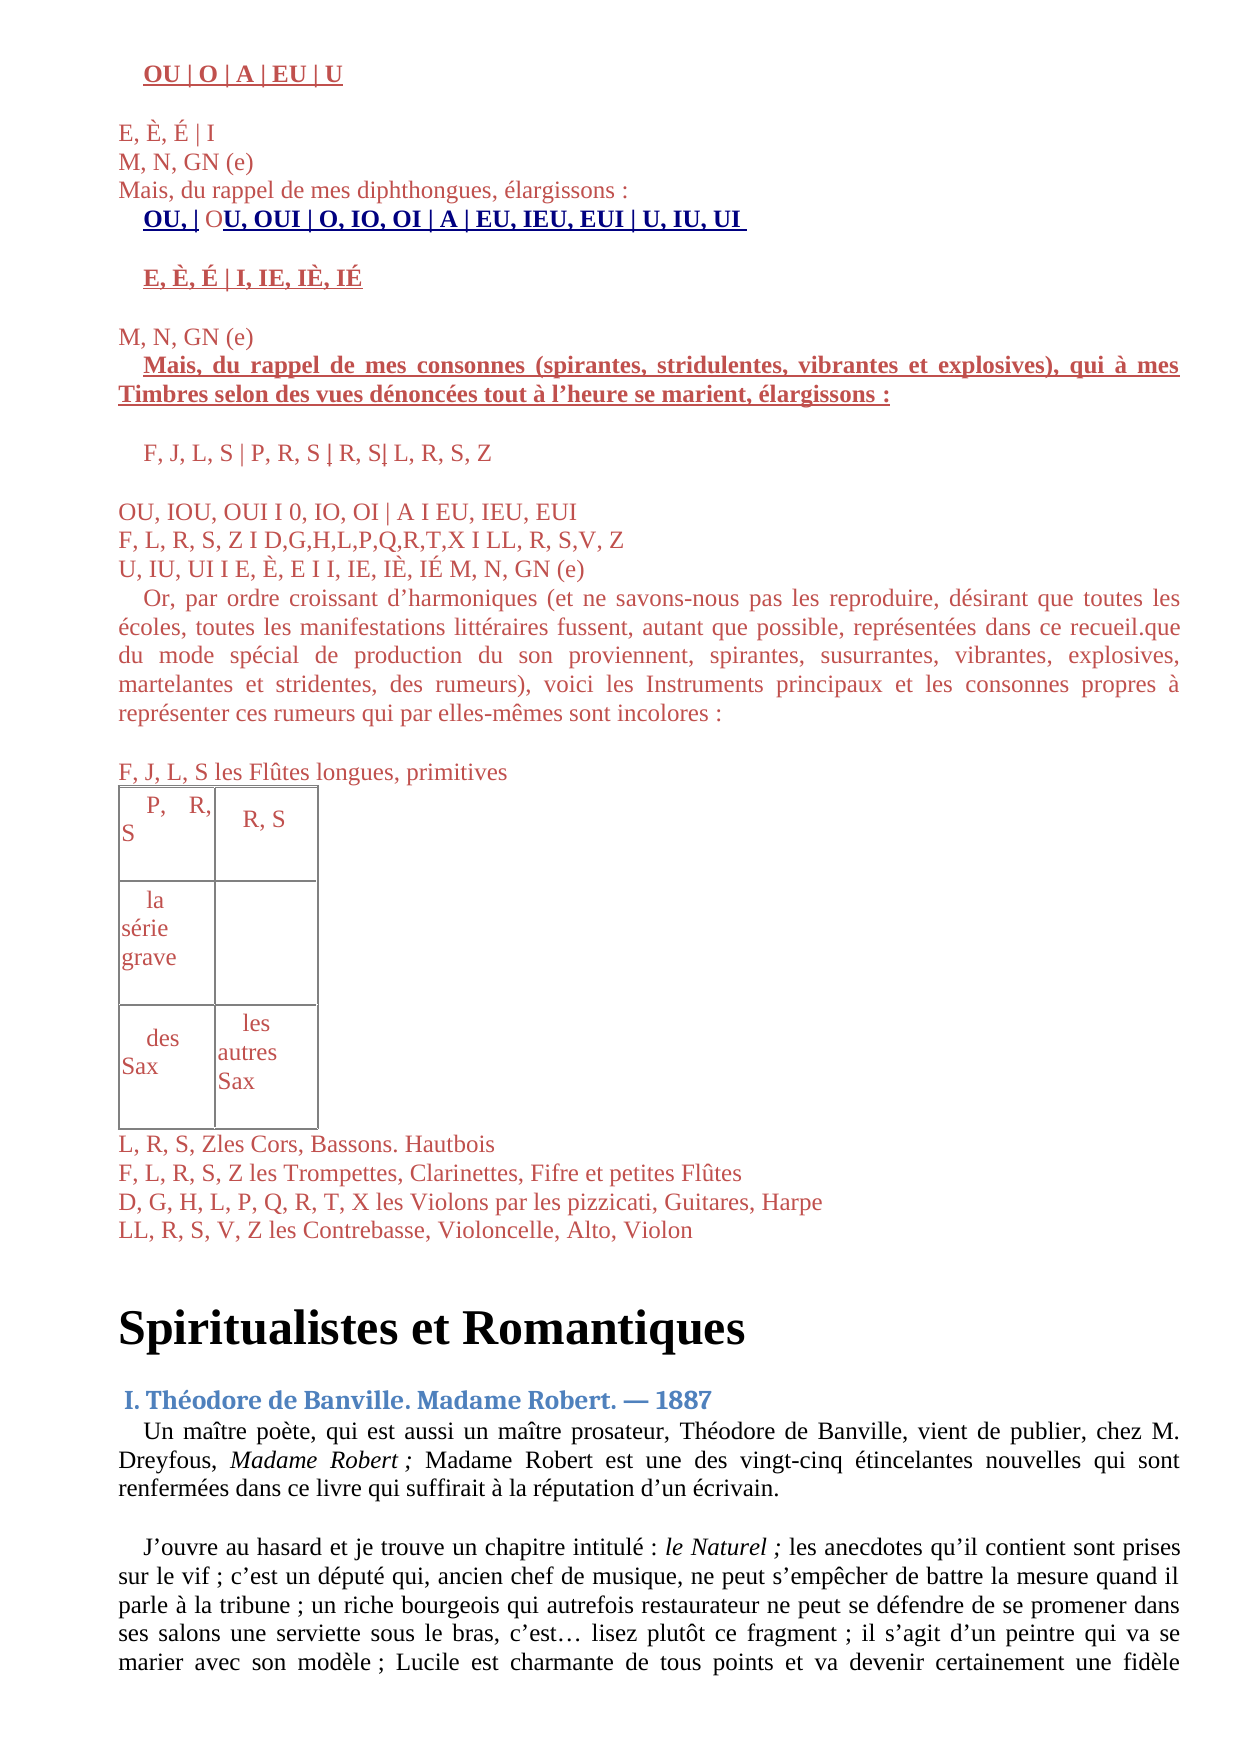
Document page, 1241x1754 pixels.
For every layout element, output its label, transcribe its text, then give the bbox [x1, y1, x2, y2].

table_cell des Sax [120, 1006, 214, 1127]
text L, R, S, Zles Cors, Bassons. Hautbois [118, 1129, 1181, 1158]
text OU | O | A | EU | U [118, 59, 1181, 88]
text Mais, du rappel de mes consonnes (spirantes, stridulentes, vibrantes et explosives), qui à mes Timbres selon des vues dénoncées tout à l’heure se marient, élargissons : [118, 350, 1181, 408]
table_cell les autres Sax [216, 1004, 317, 1127]
text OU, IOU, OUI I 0, IO, OI | A I EU, IEU, EUI [118, 497, 1181, 525]
text D, G, H, L, P, Q, R, T, X les Violons par les pizzicati, Guitares, Harpe [118, 1187, 1181, 1215]
text Un maître poète, qui est aussi un maître prosateur, Théodore de Banville, vient de publier, chez M. Dreyfous, Madame Robert ; Madame Robert est une des vingt-cinq étincelantes nouvelles qui sont renfermées dans ce livre qui suffirait à la réputation d’un écrivain. [118, 1416, 1181, 1502]
text M, N, GN (e) [118, 147, 1181, 175]
table_cell la série grave [120, 882, 214, 1004]
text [118, 1532, 1181, 1676]
text OU, | OU, OUI | O, IO, OI | A | EU, IEU, EUI | U, IU, UI [118, 204, 1181, 233]
text F, L, R, S, Z les Trompettes, Clarinettes, Fifre et petites Flûtes [118, 1158, 1181, 1187]
text LL, R, S, V, Z les Contrebasse, Violoncelle, Alto, Violon [118, 1215, 1181, 1244]
text F, L, R, S, Z I D,G,H,L,P,Q,R,T,X I LL, R, S,V, Z [118, 525, 1181, 554]
text Mais, du rappel de mes diphthongues, élargissons : [118, 175, 1181, 204]
subtitle I. Théodore de Banville. Madame Robert. — 1887 [118, 1385, 1181, 1416]
text U, IU, UI I E, È, E I I, IE, IÈ, IÉ M, N, GN (e) [118, 554, 1181, 583]
text E, È, É | I [118, 118, 1181, 147]
text E, È, É | I, IE, IÈ, IÉ [118, 263, 1181, 292]
text F, J, L, S les Flûtes longues, primitives [118, 757, 1181, 785]
text F, J, L, S | P, R, S | R, S| L, R, S, Z [118, 438, 1181, 467]
table_header P, R, S [120, 788, 214, 880]
table_header R, S [216, 788, 317, 880]
text M, N, GN (e) [118, 322, 1181, 350]
subtitle Spiritualistes et Romantiques [118, 1298, 1181, 1355]
text Or, par ordre croissant d’harmoniques (et ne savons-nous pas les reproduire, désirant que toutes les écoles, toutes les manifestations littéraires fussent, autant que possible, représentées dans ce recueil.que du mode spécial de production du son proviennent, spirantes, susurrantes, vibrantes, explosives, martelantes et stridentes, des rumeurs), voici les Instruments principaux et les consonnes propres à représenter ces rumeurs qui par elles-mêmes sont incolores : [118, 583, 1181, 727]
table_cell [216, 880, 317, 1004]
